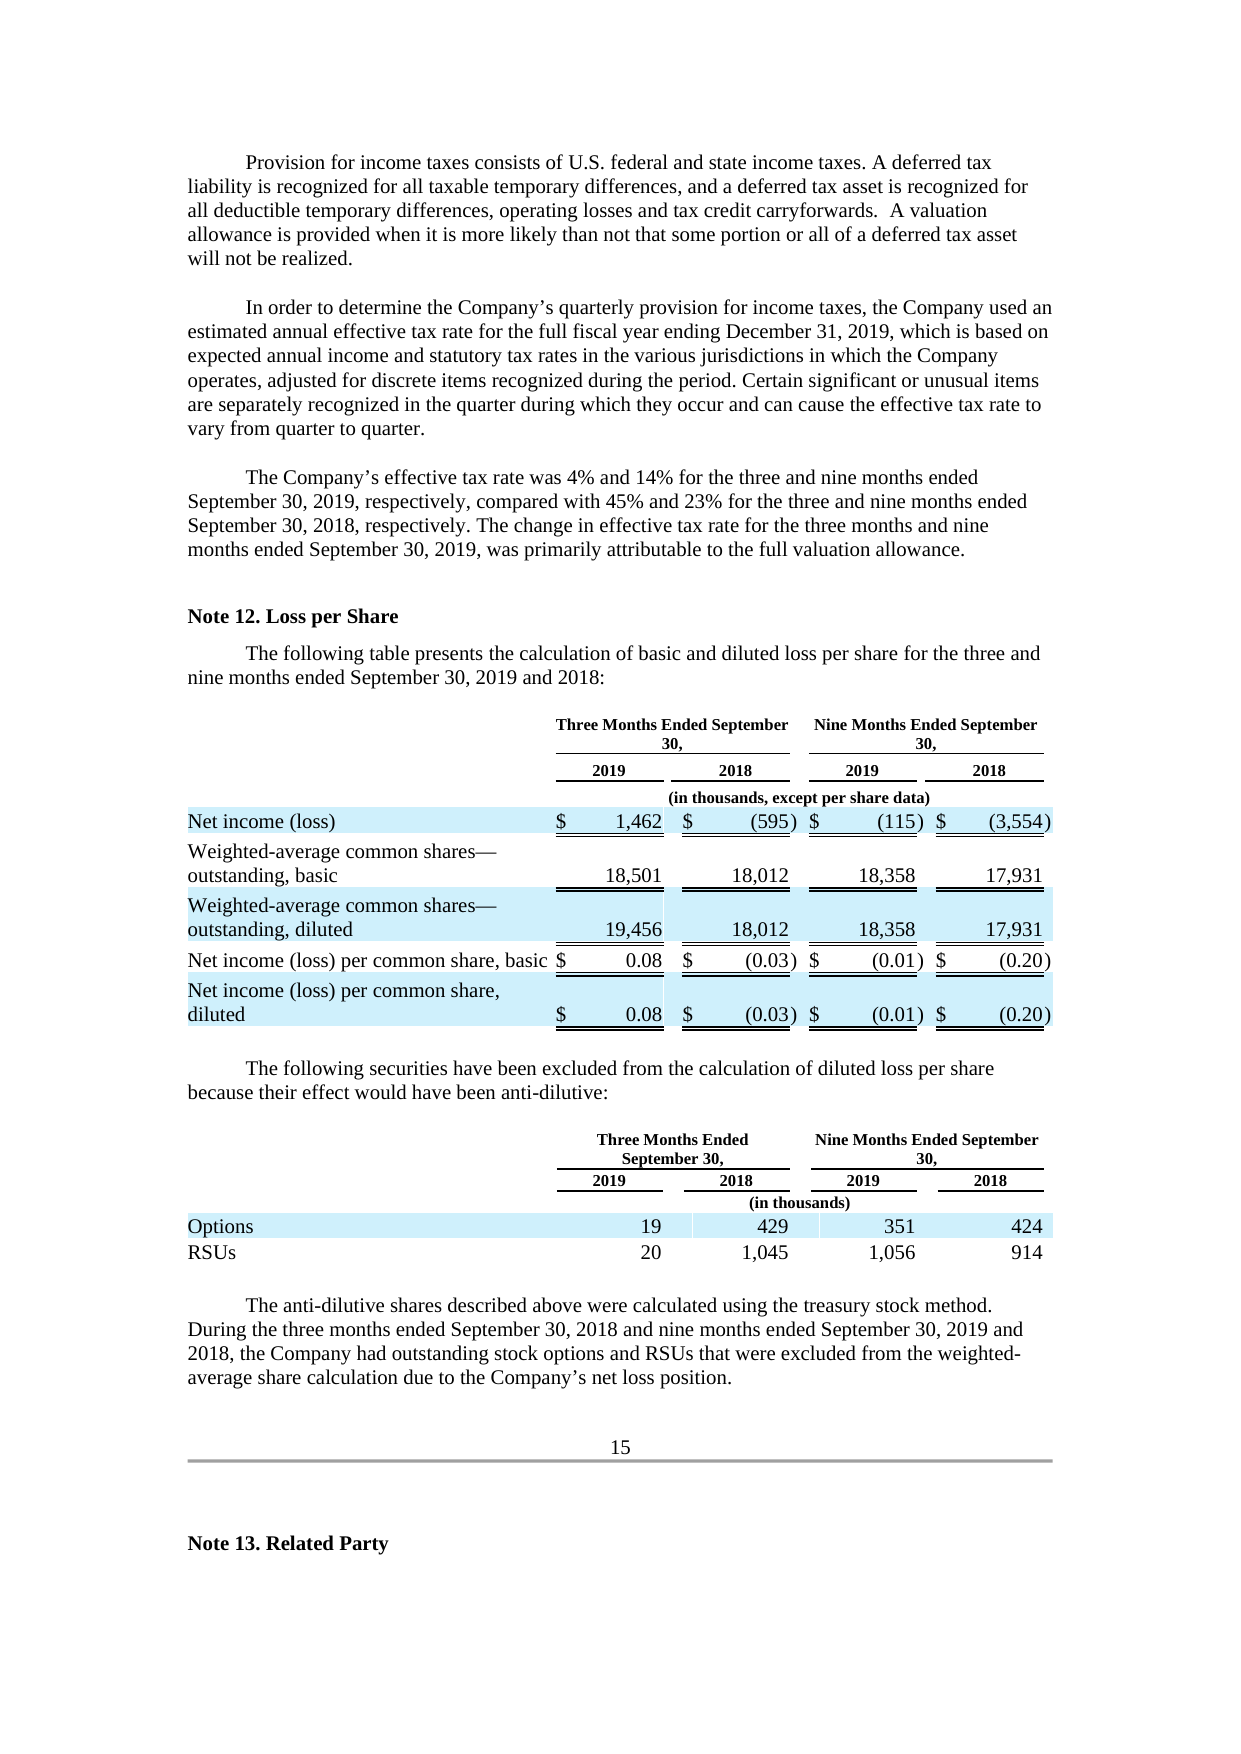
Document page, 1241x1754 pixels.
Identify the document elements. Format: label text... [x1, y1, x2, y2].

text 15 [187, 1435, 1053, 1459]
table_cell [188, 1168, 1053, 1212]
text Note 13. Related Party [187, 1531, 1053, 1555]
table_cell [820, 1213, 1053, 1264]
text The following table presents the calculation of basic and diluted loss per share for the three and nine months ended September 30, 2019 and 2018: [187, 641, 1053, 689]
text The anti-dilutive shares described above were calculated using the treasury stock method. During the three months ended September 30, 2018 and nine months ended September 30, 2019 and 2018, the Company had outstanding stock options and RSUs that were excluded from the weighted-average share calculation due to the Company’s net loss position. [187, 1292, 1053, 1389]
text Note 12. Loss per Share [187, 604, 1053, 628]
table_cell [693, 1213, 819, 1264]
text In order to determine the Company’s quarterly provision for income taxes, the Company used an estimated annual effective tax rate for the full fiscal year ending December 31, 2019, which is based on expected annual income and statutory tax rates in the various jurisdictions in which the Company operates, adjusted for discrete items recognized during the period. Certain significant or unusual items are separately recognized in the quarter during which they occur and can cause the effective tax rate to vary from quarter to quarter. [187, 295, 1053, 440]
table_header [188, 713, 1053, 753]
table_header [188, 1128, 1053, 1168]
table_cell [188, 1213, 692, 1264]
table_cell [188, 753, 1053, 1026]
text The following securities have been excluded from the calculation of diluted loss per share because their effect would have been anti-dilutive: [187, 1056, 1053, 1104]
text The Company’s effective tax rate was 4% and 14% for the three and nine months ended September 30, 2019, respectively, compared with 45% and 23% for the three and nine months ended September 30, 2018, respectively. The change in effective tax rate for the three months and nine months ended September 30, 2019, was primarily attributable to the full valuation allowance. [187, 465, 1053, 561]
text Provision for income taxes consists of U.S. federal and state income taxes. A deferred tax liability is recognized for all taxable temporary differences, and a deferred tax asset is recognized for all deductible temporary differences, operating losses and tax credit carryforwards. A valuation allowance is provided when it is more likely than not that some portion or all of a deferred tax asset will not be realized. [187, 150, 1053, 270]
